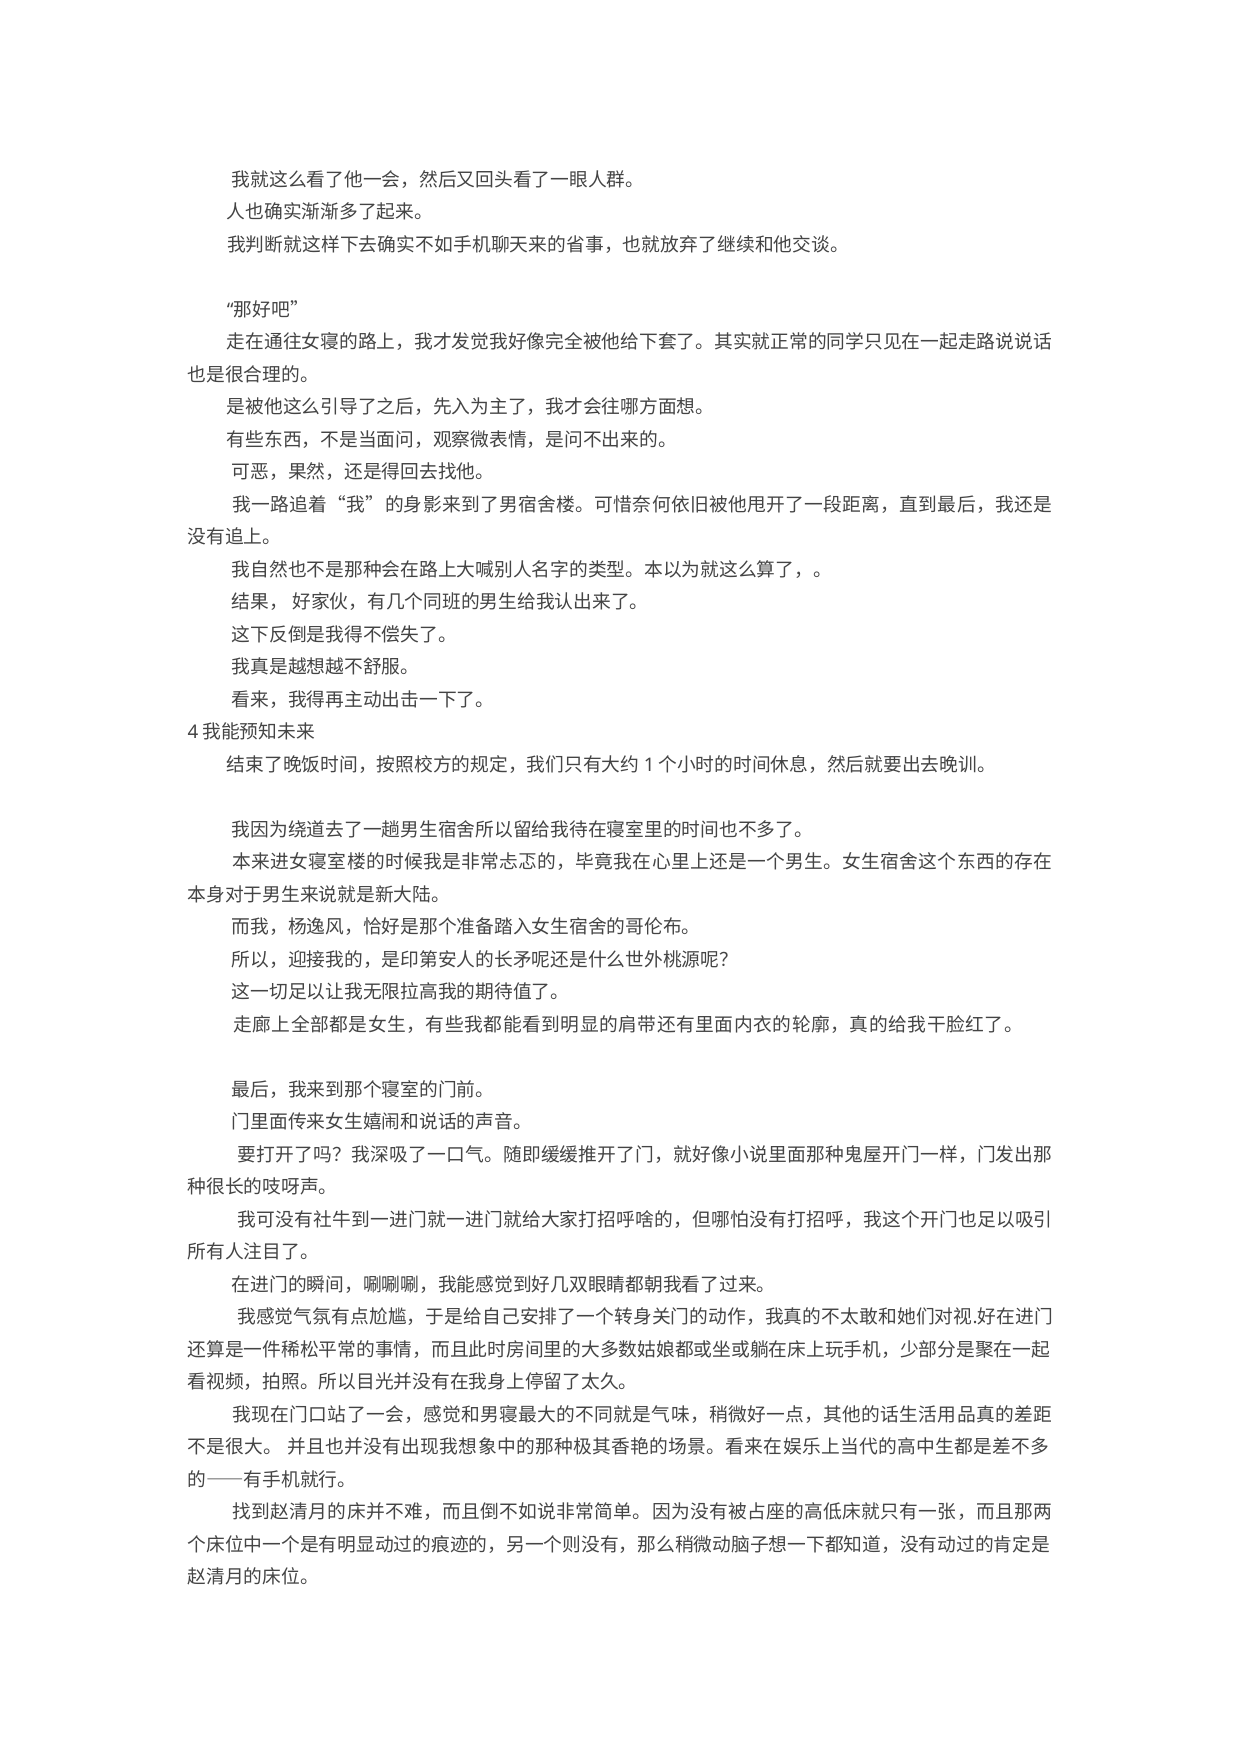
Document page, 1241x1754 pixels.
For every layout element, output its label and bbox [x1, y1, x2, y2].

text [187, 162, 1053, 1592]
